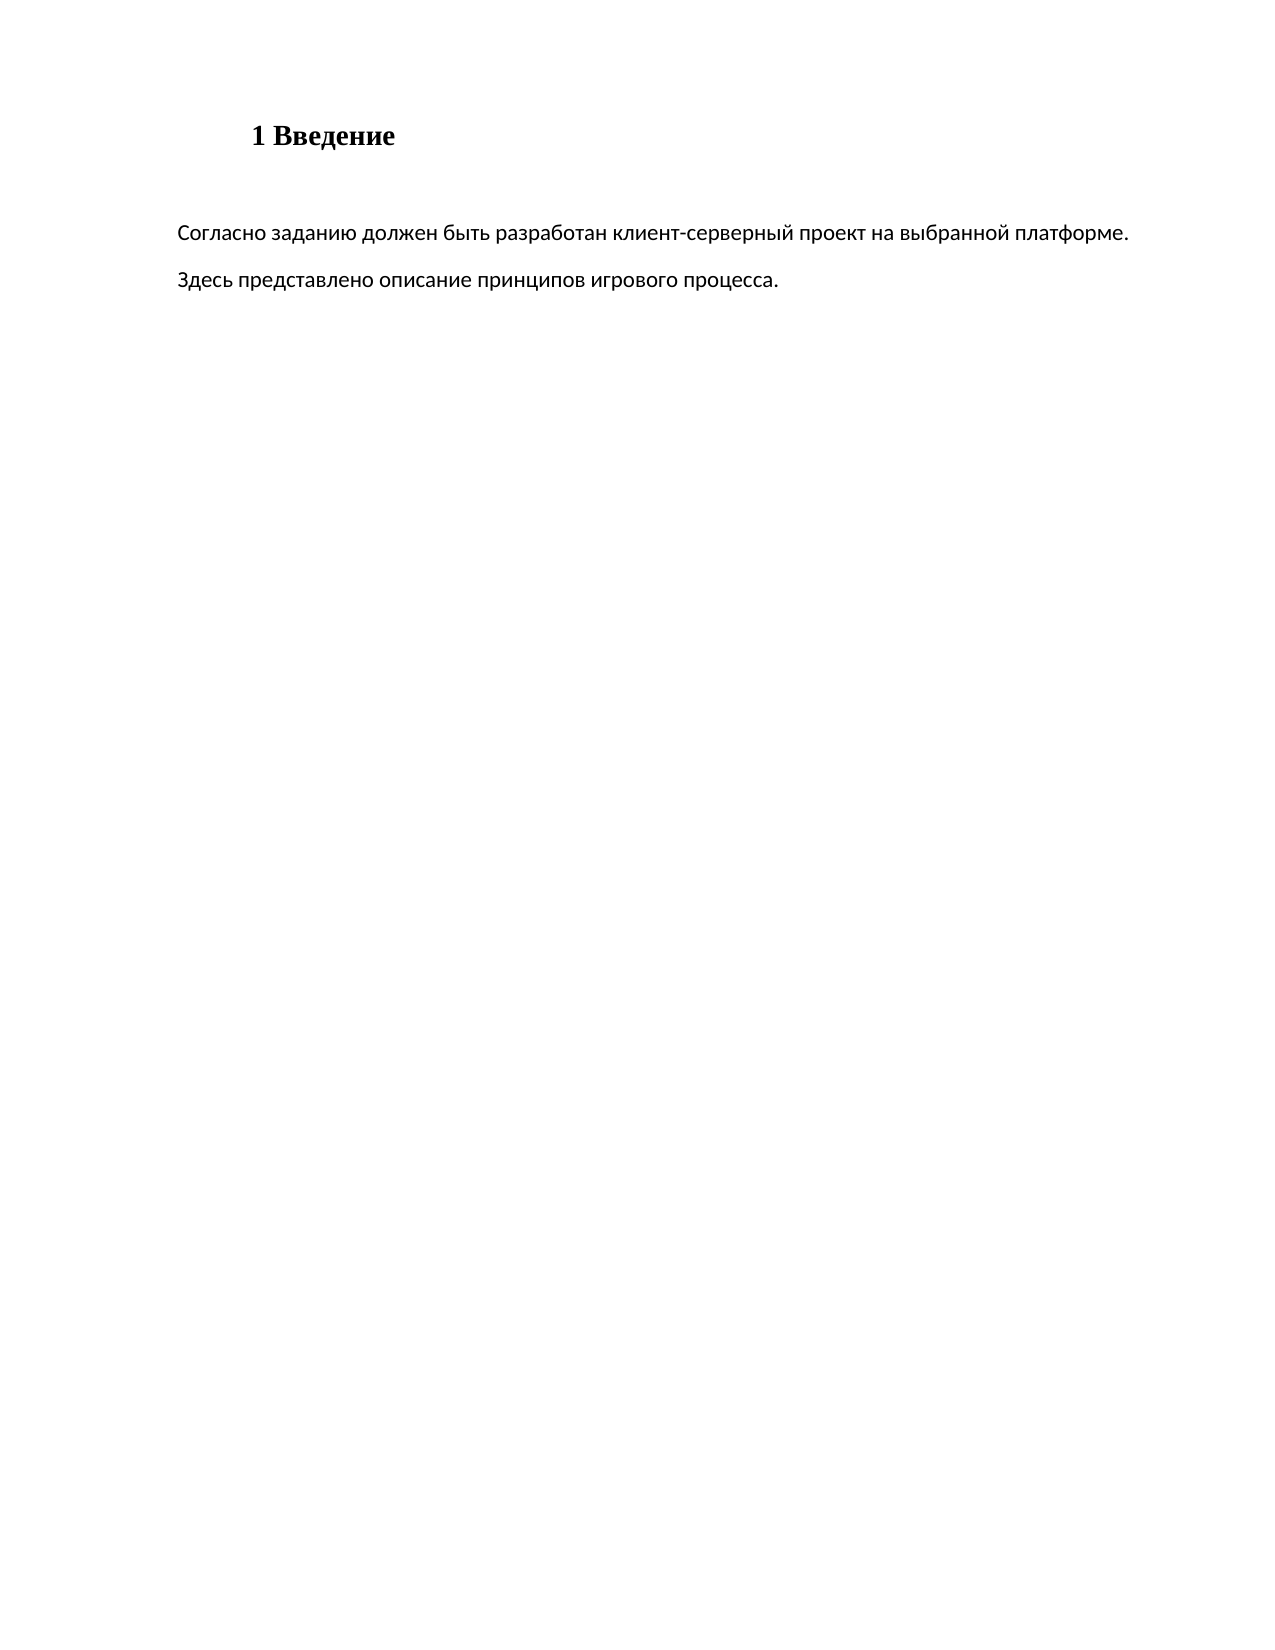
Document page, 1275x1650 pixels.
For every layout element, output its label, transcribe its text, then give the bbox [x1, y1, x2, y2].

text Здесь представлено описание принципов игрового процесса. [177, 265, 1186, 293]
text Согласно заданию должен быть разработан клиент-серверный проект на выбранной платформе. [177, 218, 1186, 246]
subtitle Введение [177, 118, 1186, 152]
